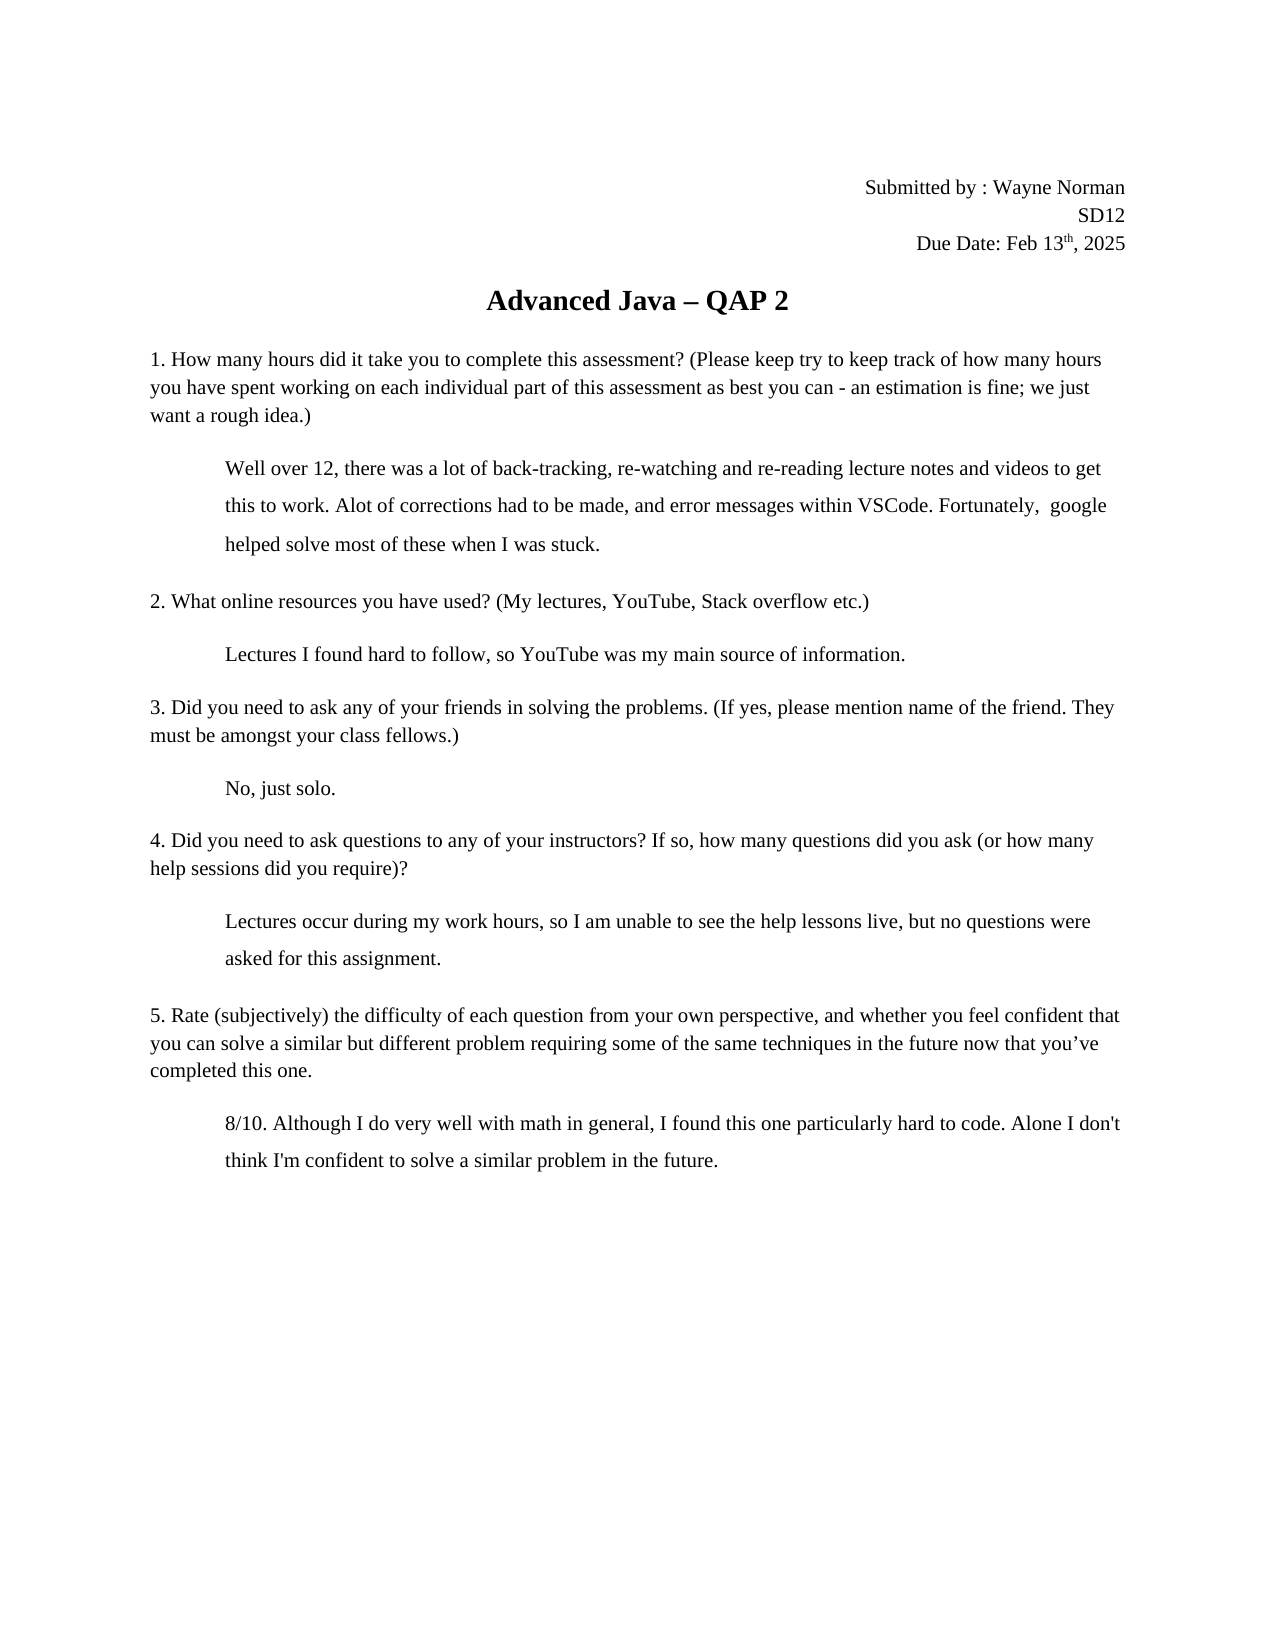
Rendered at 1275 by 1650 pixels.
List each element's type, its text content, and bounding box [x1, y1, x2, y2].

text Well over 12, there was a lot of back-tracking, re-watching and re-reading lecture notes and videos to get this to work. Alot of corrections had to be made, and error messages within VSCode. Fortunately, google helped solve most of these when I was stuck. [150, 456, 1125, 559]
text Submitted by : Wayne Norman SD12 Due Date: Feb 13th, 2025 [150, 175, 1125, 255]
text 5. Rate (subjectively) the difficulty of each question from your own perspective, and whether you feel confident that you can solve a similar but different problem requiring some of the same techniques in the future now that you’ve completed this one. [150, 1003, 1125, 1082]
text Lectures I found hard to follow, so YouTube was my main source of information. [150, 642, 1125, 666]
text 2. What online resources you have used? (My lectures, YouTube, Stack overflow etc.) [150, 589, 1125, 613]
text 3. Did you need to ask any of your friends in solving the problems. (If yes, please mention name of the friend. They must be amongst your class fellows.) [150, 695, 1125, 747]
text 4. Did you need to ask questions to any of your instructors? If so, how many questions did you ask (or how many help sessions did you require)? [150, 828, 1125, 880]
text Lectures occur during my work hours, so I am unable to see the help lessons live, but no questions were asked for this assignment. [150, 909, 1125, 972]
text 8/10. Although I do very well with math in general, I found this one particularly hard to code. Alone I don't think I'm confident to solve a similar problem in the future. [150, 1111, 1125, 1175]
text No, just solo. [150, 775, 1125, 799]
text 1. How many hours did it take you to complete this assessment? (Please keep try to keep track of how many hours you have spent working on each individual part of this assessment as best you can - an estimation is fine; we just want a rough idea.) [150, 347, 1125, 427]
text Advanced Java – QAP 2 [150, 283, 1125, 317]
